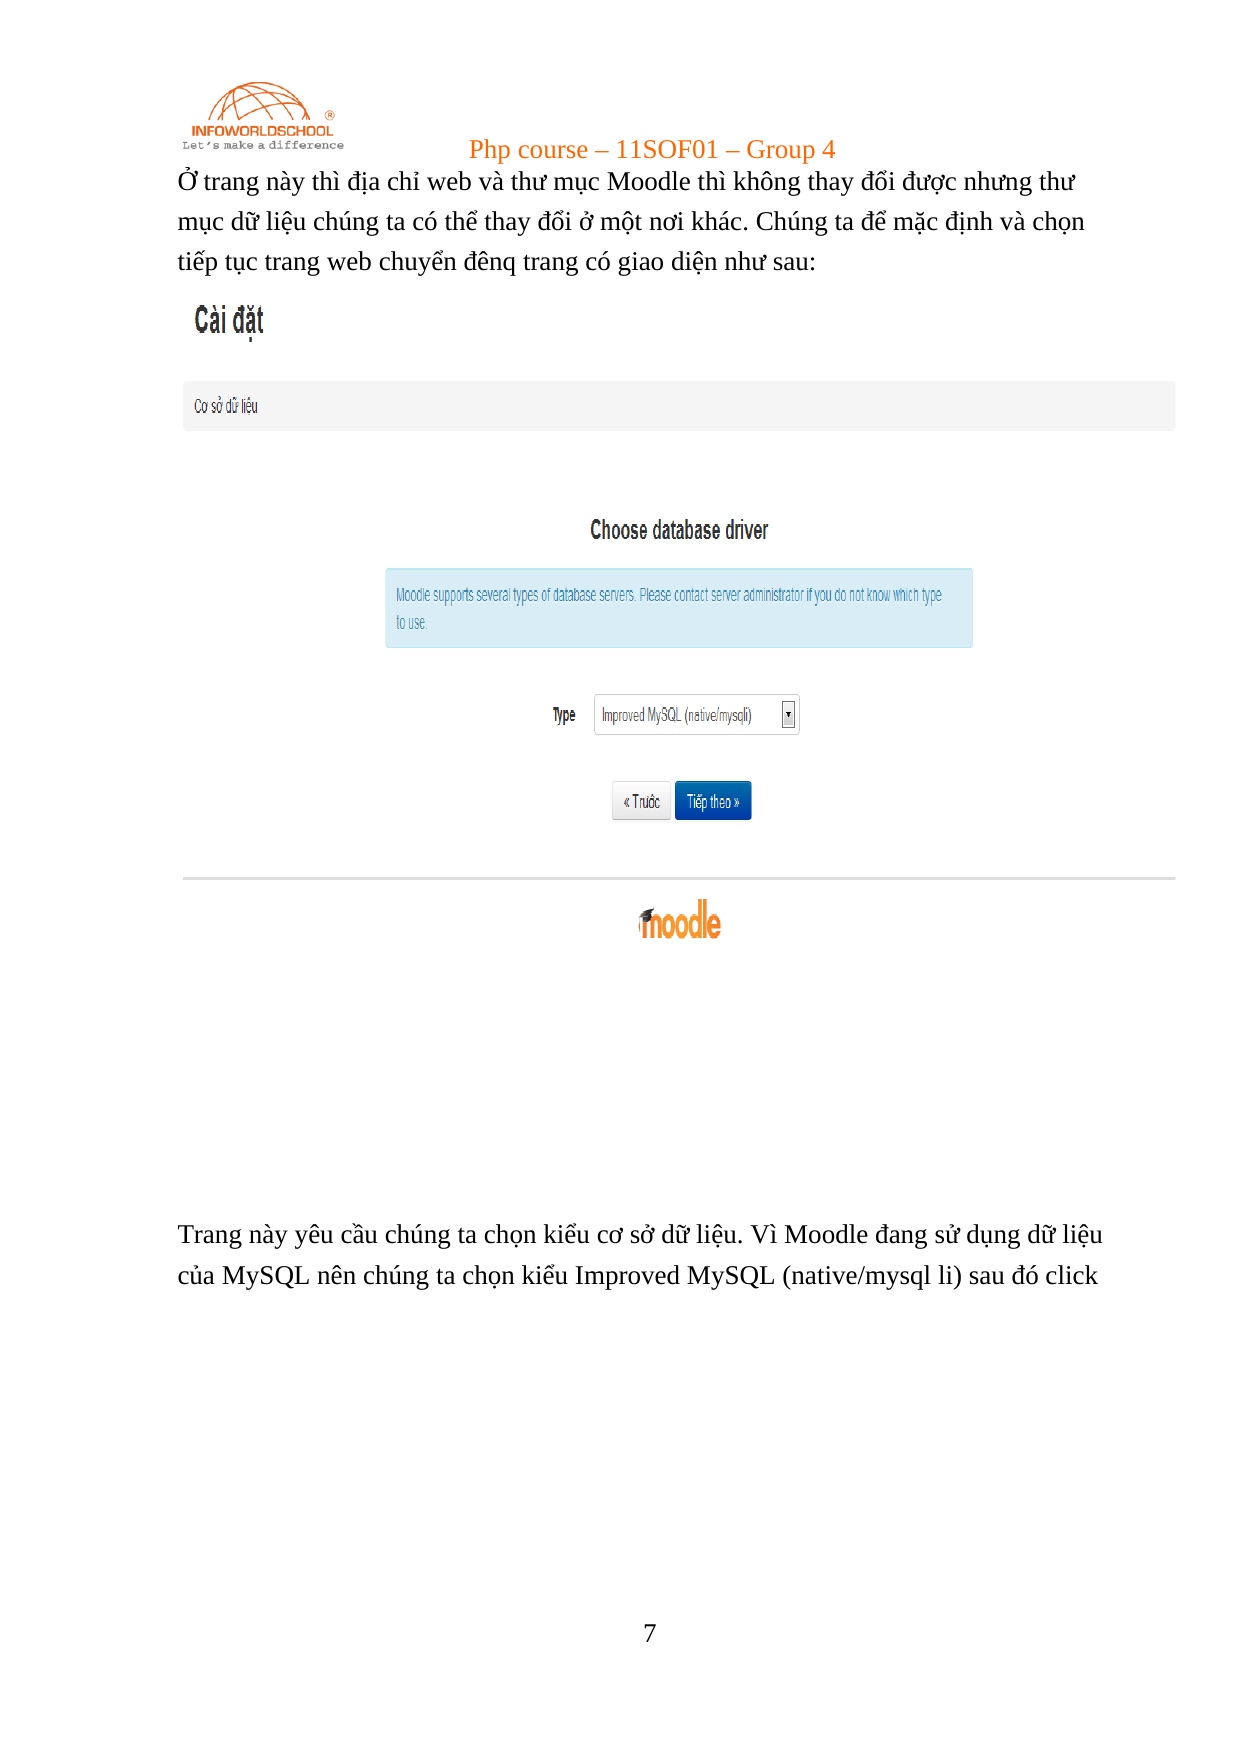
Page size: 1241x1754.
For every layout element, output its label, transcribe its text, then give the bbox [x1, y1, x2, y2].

picture [177, 75, 347, 159]
picture [177, 286, 1181, 1204]
text Ở trang này thì địa chỉ web và thư mục Moodle thì không thay đổi được nhưng thư mục dữ liệu chúng ta có thể thay đổi ở một nơi khác. Chúng ta để mặc định và chọn tiếp tục trang web chuyển đênq trang có giao diện như sau: [177, 165, 1122, 286]
